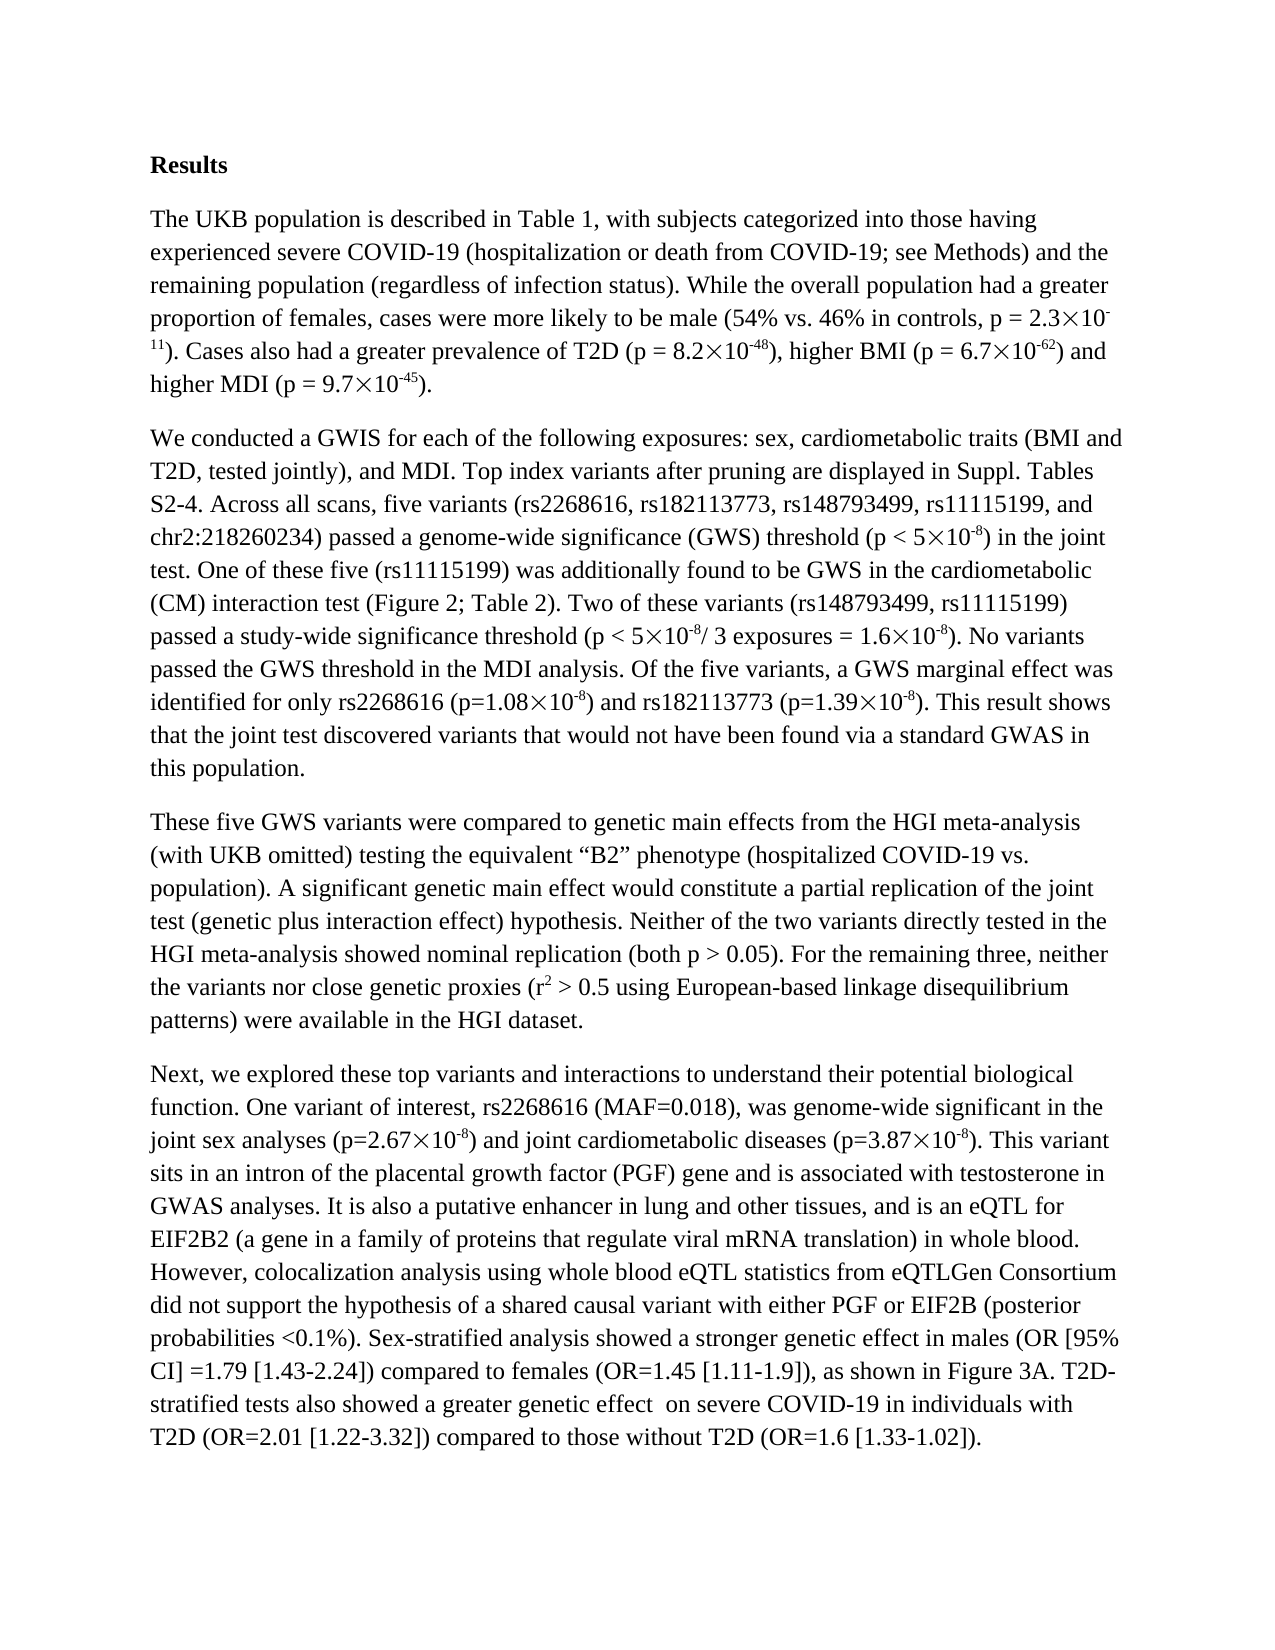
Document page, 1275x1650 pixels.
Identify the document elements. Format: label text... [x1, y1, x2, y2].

text These five GWS variants were compared to genetic main effects from the HGI meta-analysis (with UKB omitted) testing the equivalent “B2” phenotype (hospitalized COVID-19 vs. population). A significant genetic main effect would constitute a partial replication of the joint test (genetic plus interaction effect) hypothesis. Neither of the two variants directly tested in the HGI meta-analysis showed nominal replication (both p > 0.05). For the remaining three, neither the variants nor close genetic proxies (r2 > 0.5 using European-based linkage disequilibrium patterns) were available in the HGI dataset. [150, 807, 1125, 1034]
text Results [150, 150, 1125, 179]
text The UKB population is described in Table 1, with subjects categorized into those having experienced severe COVID-19 (hospitalization or death from COVID-19; see Methods) and the remaining population (regardless of infection status). While the overall population had a greater proportion of females, cases were more likely to be male (54% vs. 46% in controls, p = 2.310-11). Cases also had a greater prevalence of T2D (p = 8.210-48), higher BMI (p = 6.710-62) and higher MDI (p = 9.710-45). [150, 204, 1125, 398]
text We conducted a GWIS for each of the following exposures: sex, cardiometabolic traits (BMI and T2D, tested jointly), and MDI. Top index variants after pruning are displayed in Suppl. Tables S2-4. Across all scans, five variants (rs2268616, rs182113773, rs148793499, rs11115199, and chr2:218260234) passed a genome-wide significance (GWS) threshold (p < 510-8) in the joint test. One of these five (rs11115199) was additionally found to be GWS in the cardiometabolic (CM) interaction test (Figure 2; Table 2). Two of these variants (rs148793499, rs11115199) passed a study-wide significance threshold (p < 510-8/ 3 exposures = 1.610-8). No variants passed the GWS threshold in the MDI analysis. Of the five variants, a GWS marginal effect was identified for only rs2268616 (p=1.0810-8) and rs182113773 (p=1.3910-8). This result shows that the joint test discovered variants that would not have been found via a standard GWAS in this population. [150, 423, 1125, 782]
text Next, we explored these top variants and interactions to understand their potential biological function. One variant of interest, rs2268616 (MAF=0.018), was genome-wide significant in the joint sex analyses (p=2.6710-8) and joint cardiometabolic diseases (p=3.8710-8). This variant sits in an intron of the placental growth factor (PGF) gene and is associated with testosterone in GWAS analyses. It is also a putative enhancer in lung and other tissues, and is an eQTL for EIF2B2 (a gene in a family of proteins that regulate viral mRNA translation) in whole blood. However, colocalization analysis using whole blood eQTL statistics from eQTLGen Consortium did not support the hypothesis of a shared causal variant with either PGF or EIF2B (posterior probabilities <0.1%). Sex-stratified analysis showed a stronger genetic effect in males (OR [95% CI] =1.79 [1.43-2.24]) compared to females (OR=1.45 [1.11-1.9]), as shown in Figure 3A. T2D-stratified tests also showed a greater genetic effect on severe COVID-19 in individuals with T2D (OR=2.01 [1.22-3.32]) compared to those without T2D (OR=1.6 [1.33-1.02]). [150, 1059, 1125, 1451]
